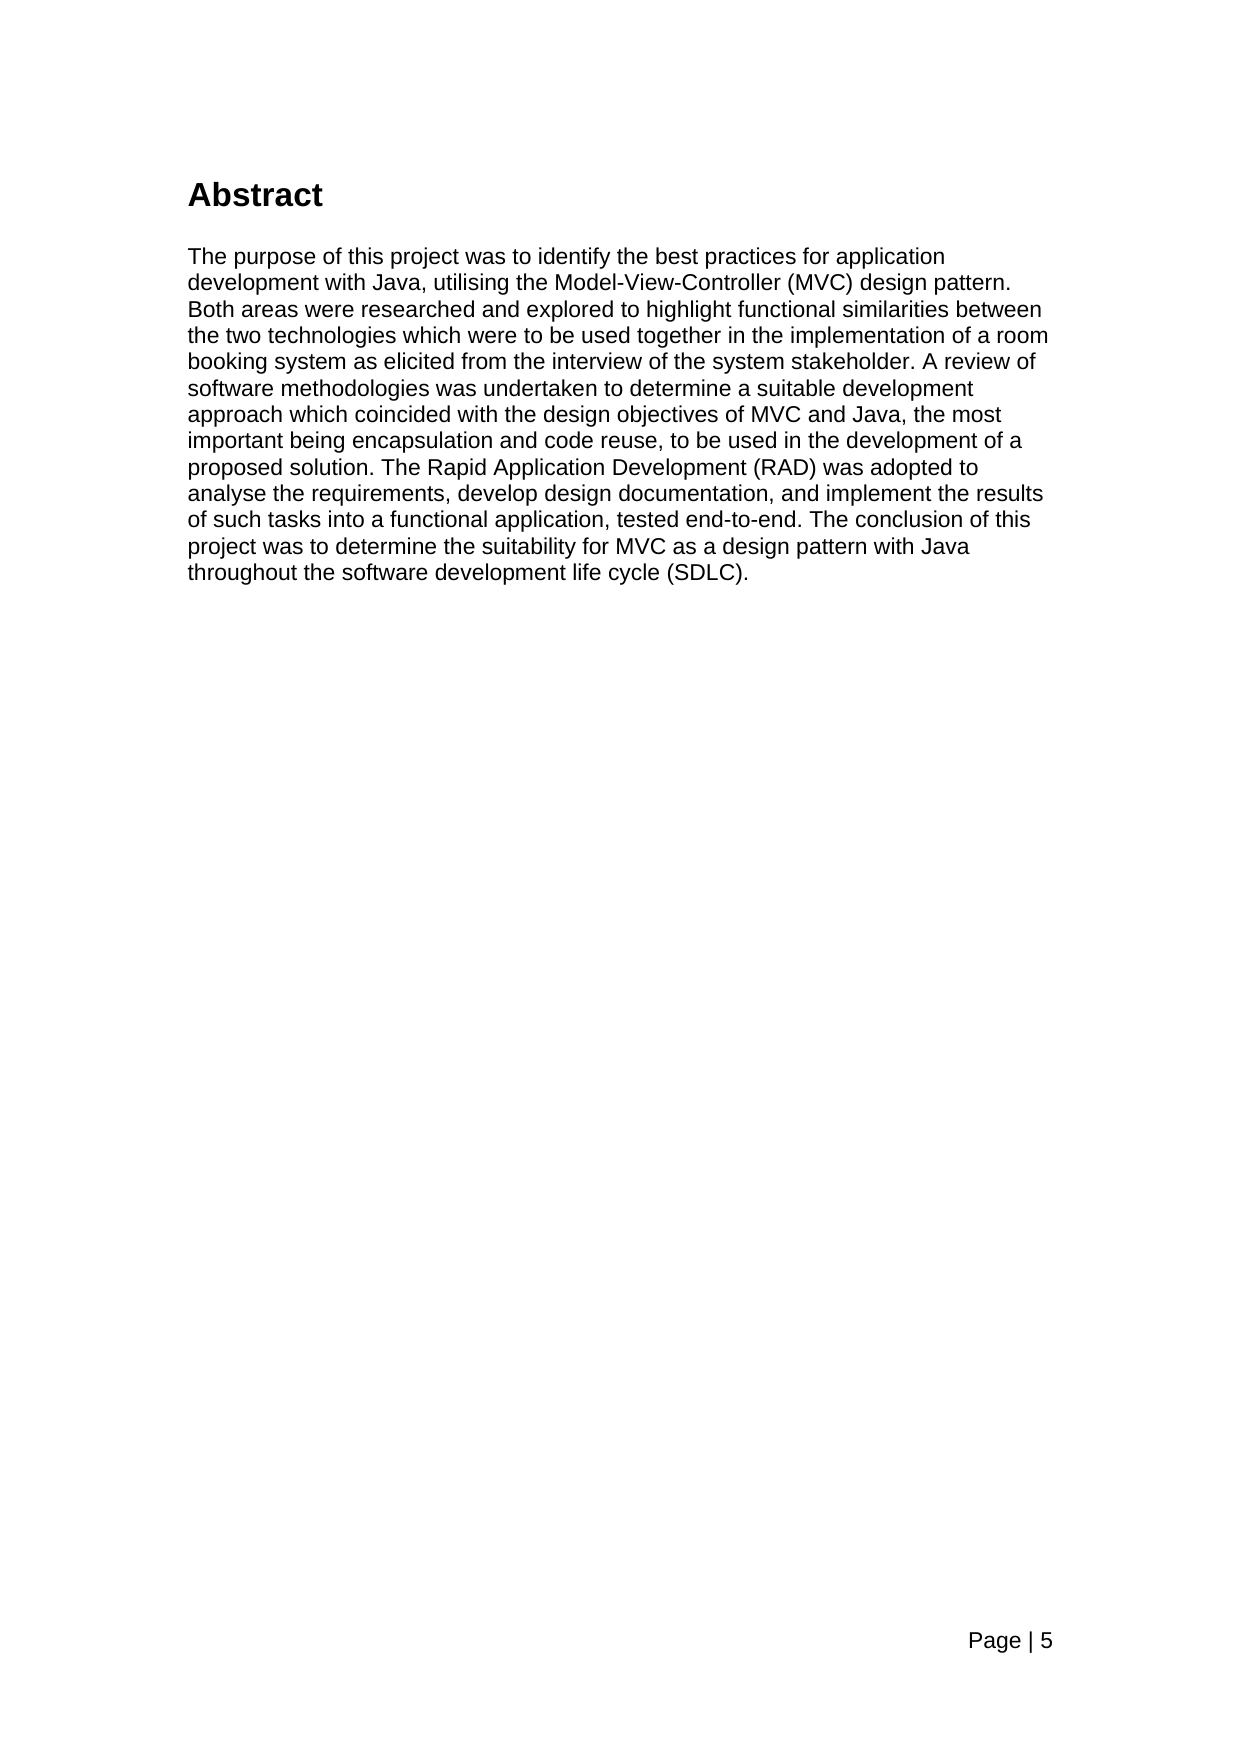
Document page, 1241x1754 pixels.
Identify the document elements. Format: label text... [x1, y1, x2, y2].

subtitle Abstract [187, 175, 1053, 213]
text The purpose of this project was to identify the best practices for application development with Java, utilising the Model-View-Controller (MVC) design pattern. Both areas were researched and explored to highlight functional similarities between the two technologies which were to be used together in the implementation of a room booking system as elicited from the interview of the system stakeholder. A review of software methodologies was undertaken to determine a suitable development approach which coincided with the design objectives of MVC and Java, the most important being encapsulation and code reuse, to be used in the development of a proposed solution. The Rapid Application Development (RAD) was adopted to analyse the requirements, develop design documentation, and implement the results of such tasks into a functional application, tested end-to-end. The conclusion of this project was to determine the suitability for MVC as a design pattern with Java throughout the software development life cycle (SDLC). [187, 243, 1053, 585]
